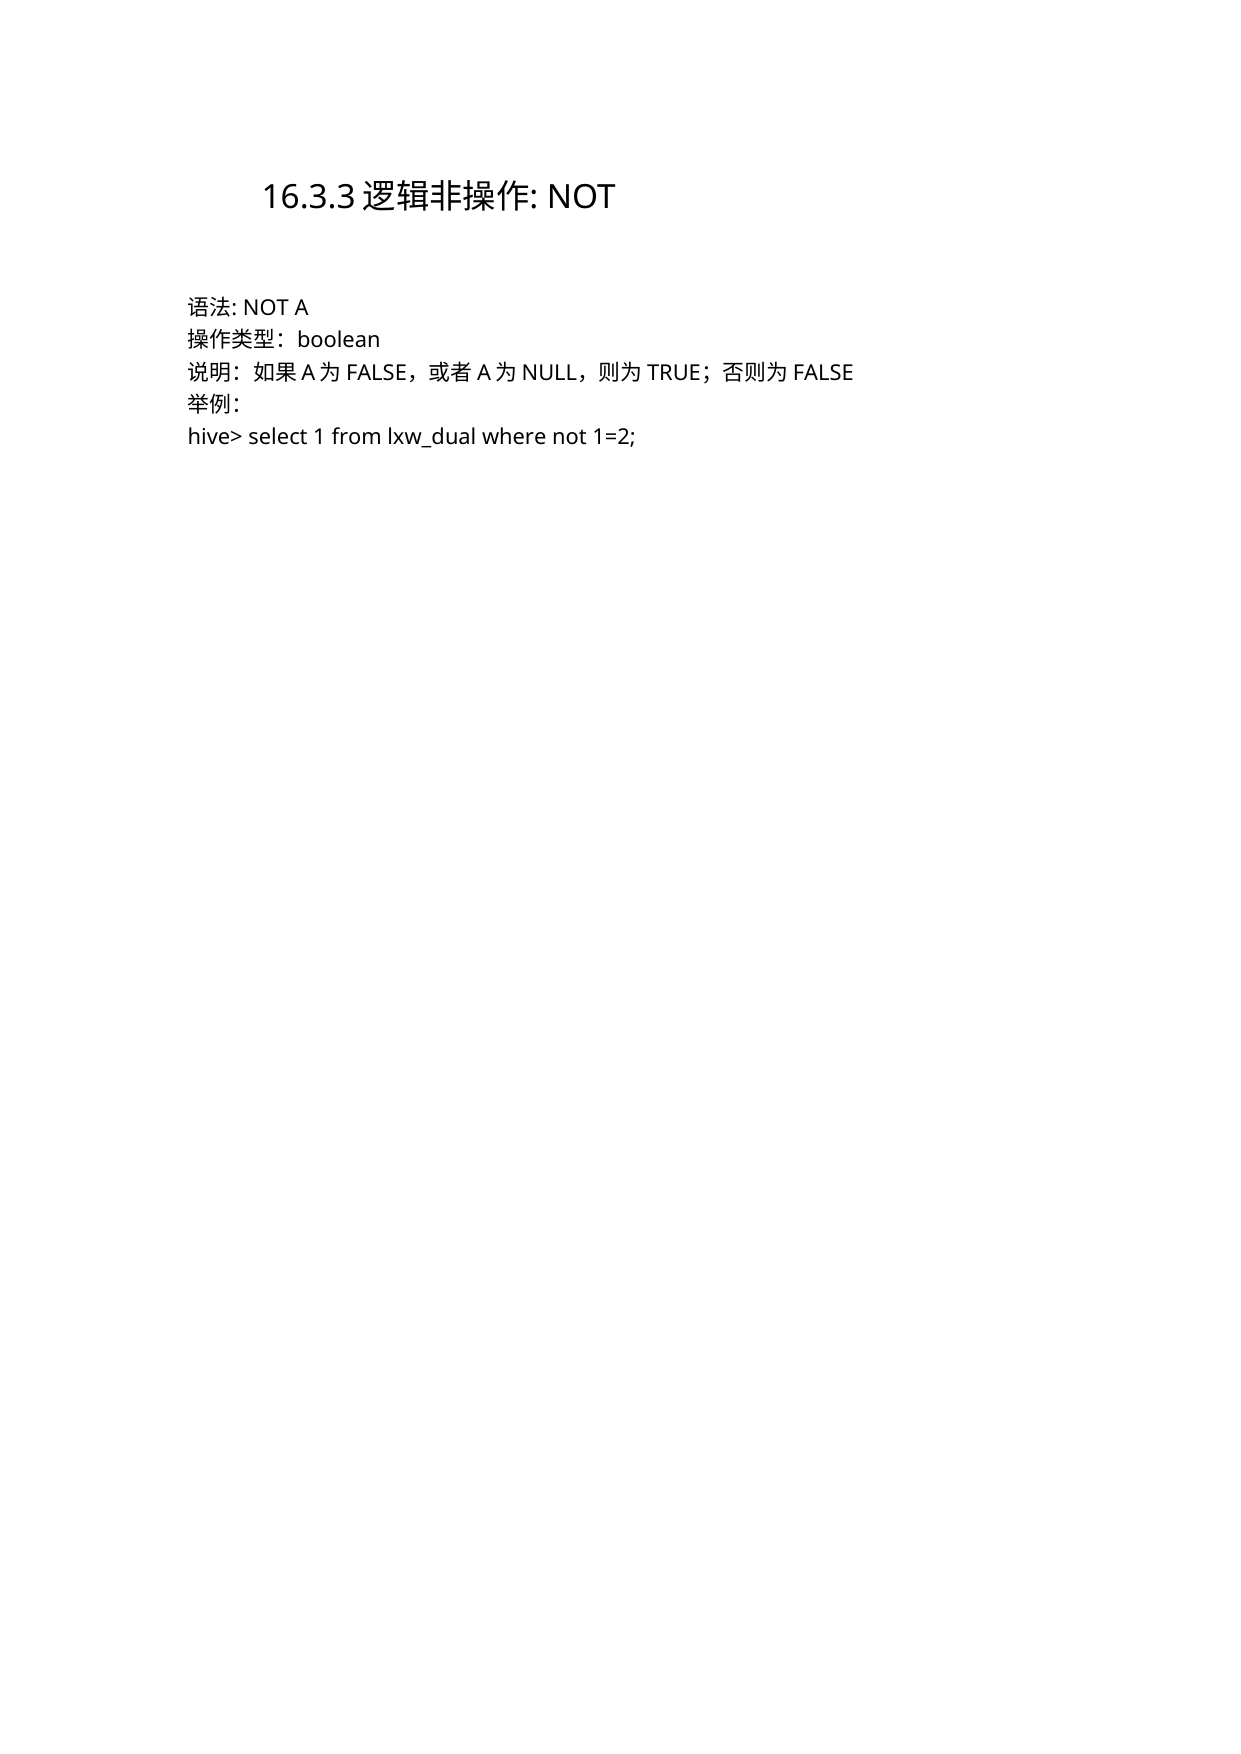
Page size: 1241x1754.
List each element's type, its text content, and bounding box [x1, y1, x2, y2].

text 语法: NOT A [187, 289, 1053, 322]
text 说明：如果A为FALSE，或者A为NULL，则为TRUE；否则为FALSE [187, 354, 1053, 387]
text 操作类型：boolean [187, 322, 1053, 354]
subtitle 逻辑非操作: NOT [261, 162, 1053, 227]
text 举例： [187, 387, 1053, 419]
text hive> select 1 from lxw_dual where not 1=2; [187, 419, 1053, 452]
